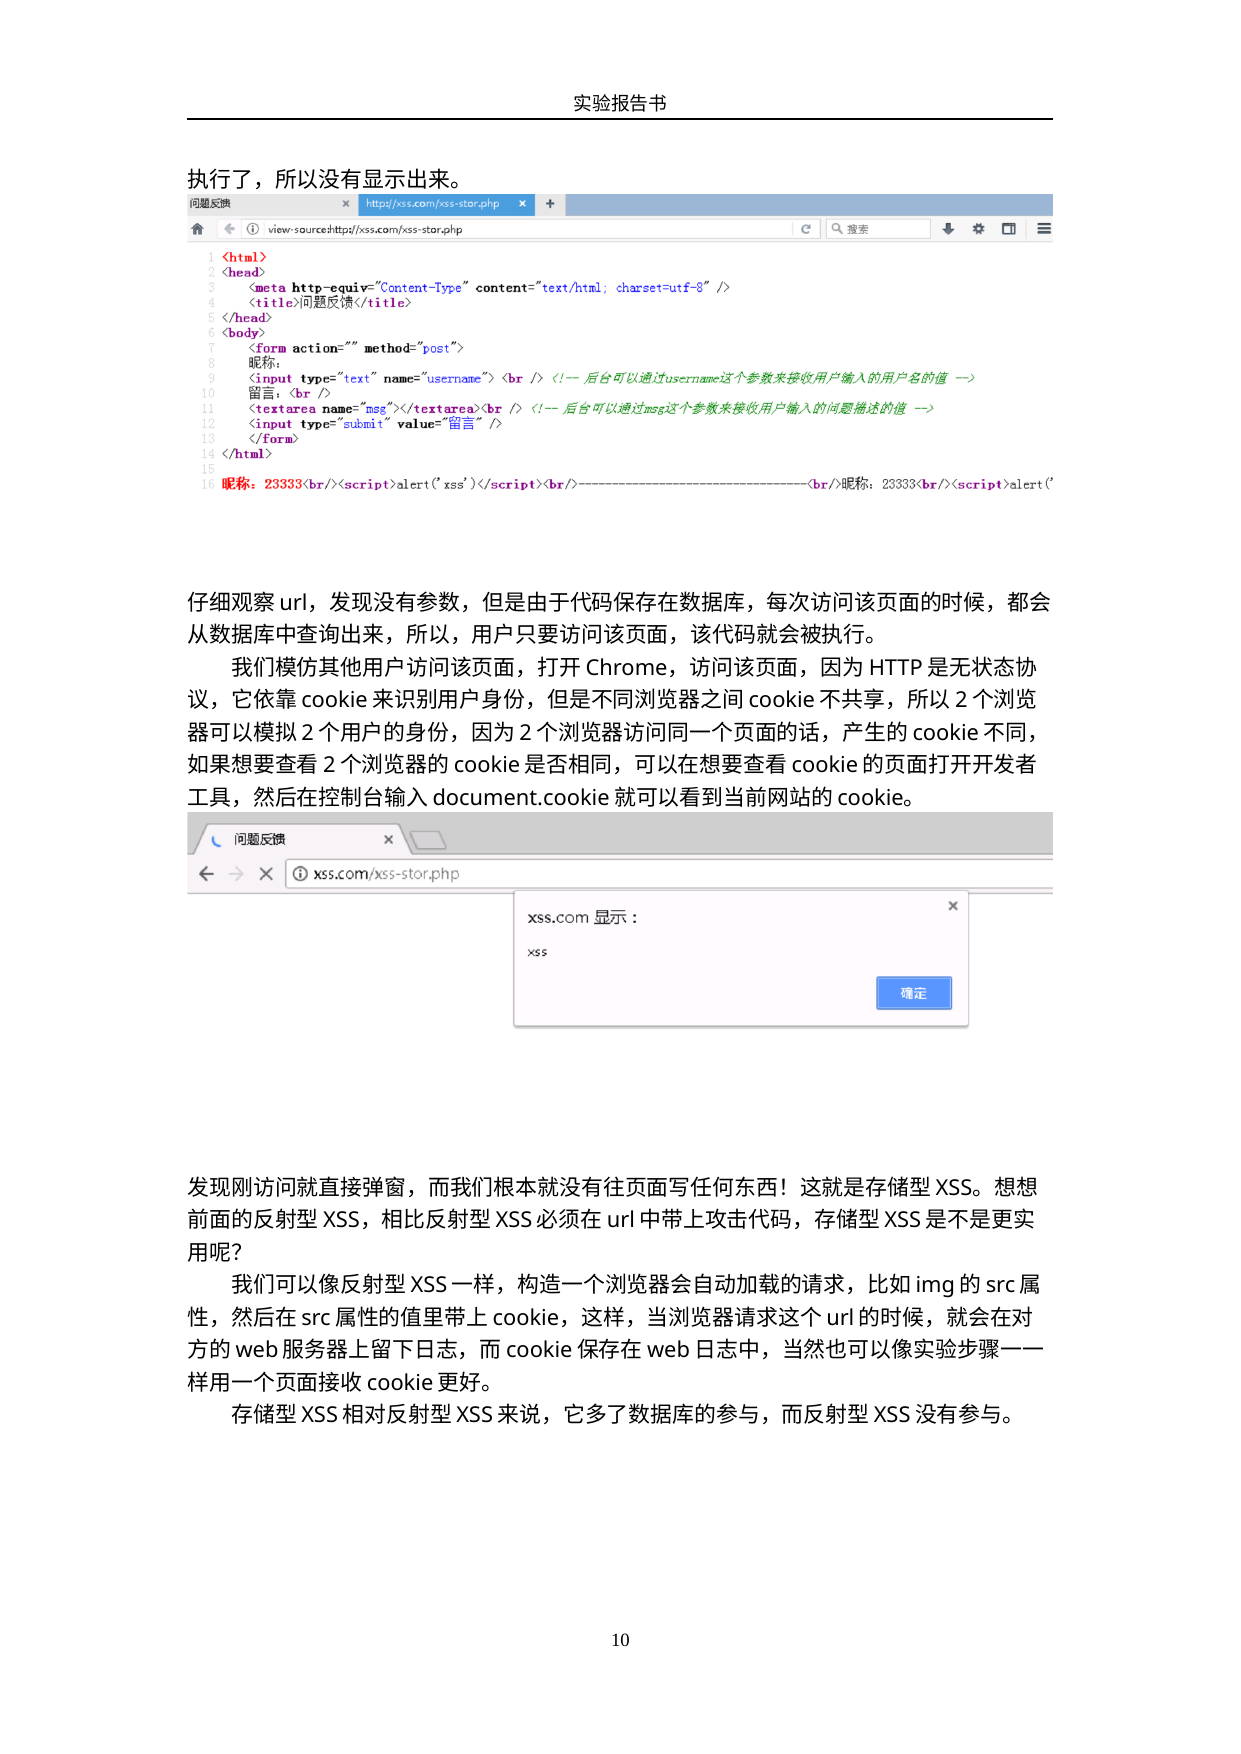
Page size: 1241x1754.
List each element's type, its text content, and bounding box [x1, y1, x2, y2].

text 存储型XSS相对反射型XSS来说，它多了数据库的参与，而反射型XSS没有参与。 [187, 1397, 1053, 1429]
text 我们可以像反射型XSS一样，构造一个浏览器会自动加载的请求，比如img的src属性，然后在src属性的值里带上cookie，这样，当浏览器请求这个url的时候，就会在对方的web服务器上留下日志，而cookie保存在web日志中，当然也可以像实验步骤一一样用一个页面接收cookie更好。 [187, 1267, 1053, 1397]
text 发现刚访问就直接弹窗，而我们根本就没有往页面写任何东西！这就是存储型XSS。想想前面的反射型XSS，相比反射型XSS必须在url中带上攻击代码，存储型XSS是不是更实用呢？ [187, 1169, 1053, 1267]
picture [187, 194, 1053, 584]
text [187, 162, 1053, 194]
text 我们模仿其他用户访问该页面，打开Chrome，访问该页面，因为HTTP是无状态协议，它依靠cookie来识别用户身份，但是不同浏览器之间cookie不共享，所以2个浏览器可以模拟2个用户的身份，因为2个浏览器访问同一个页面的话，产生的cookie不同，如果想要查看2个浏览器的cookie是否相同，可以在想要查看cookie的页面打开开发者工具，然后在控制台输入document.cookie就可以看到当前网站的cookie。 [187, 649, 1053, 812]
text 仔细观察url，发现没有参数，但是由于代码保存在数据库，每次访问该页面的时候，都会从数据库中查询出来，所以，用户只要访问该页面，该代码就会被执行。 [187, 584, 1053, 649]
picture [187, 812, 1053, 1141]
